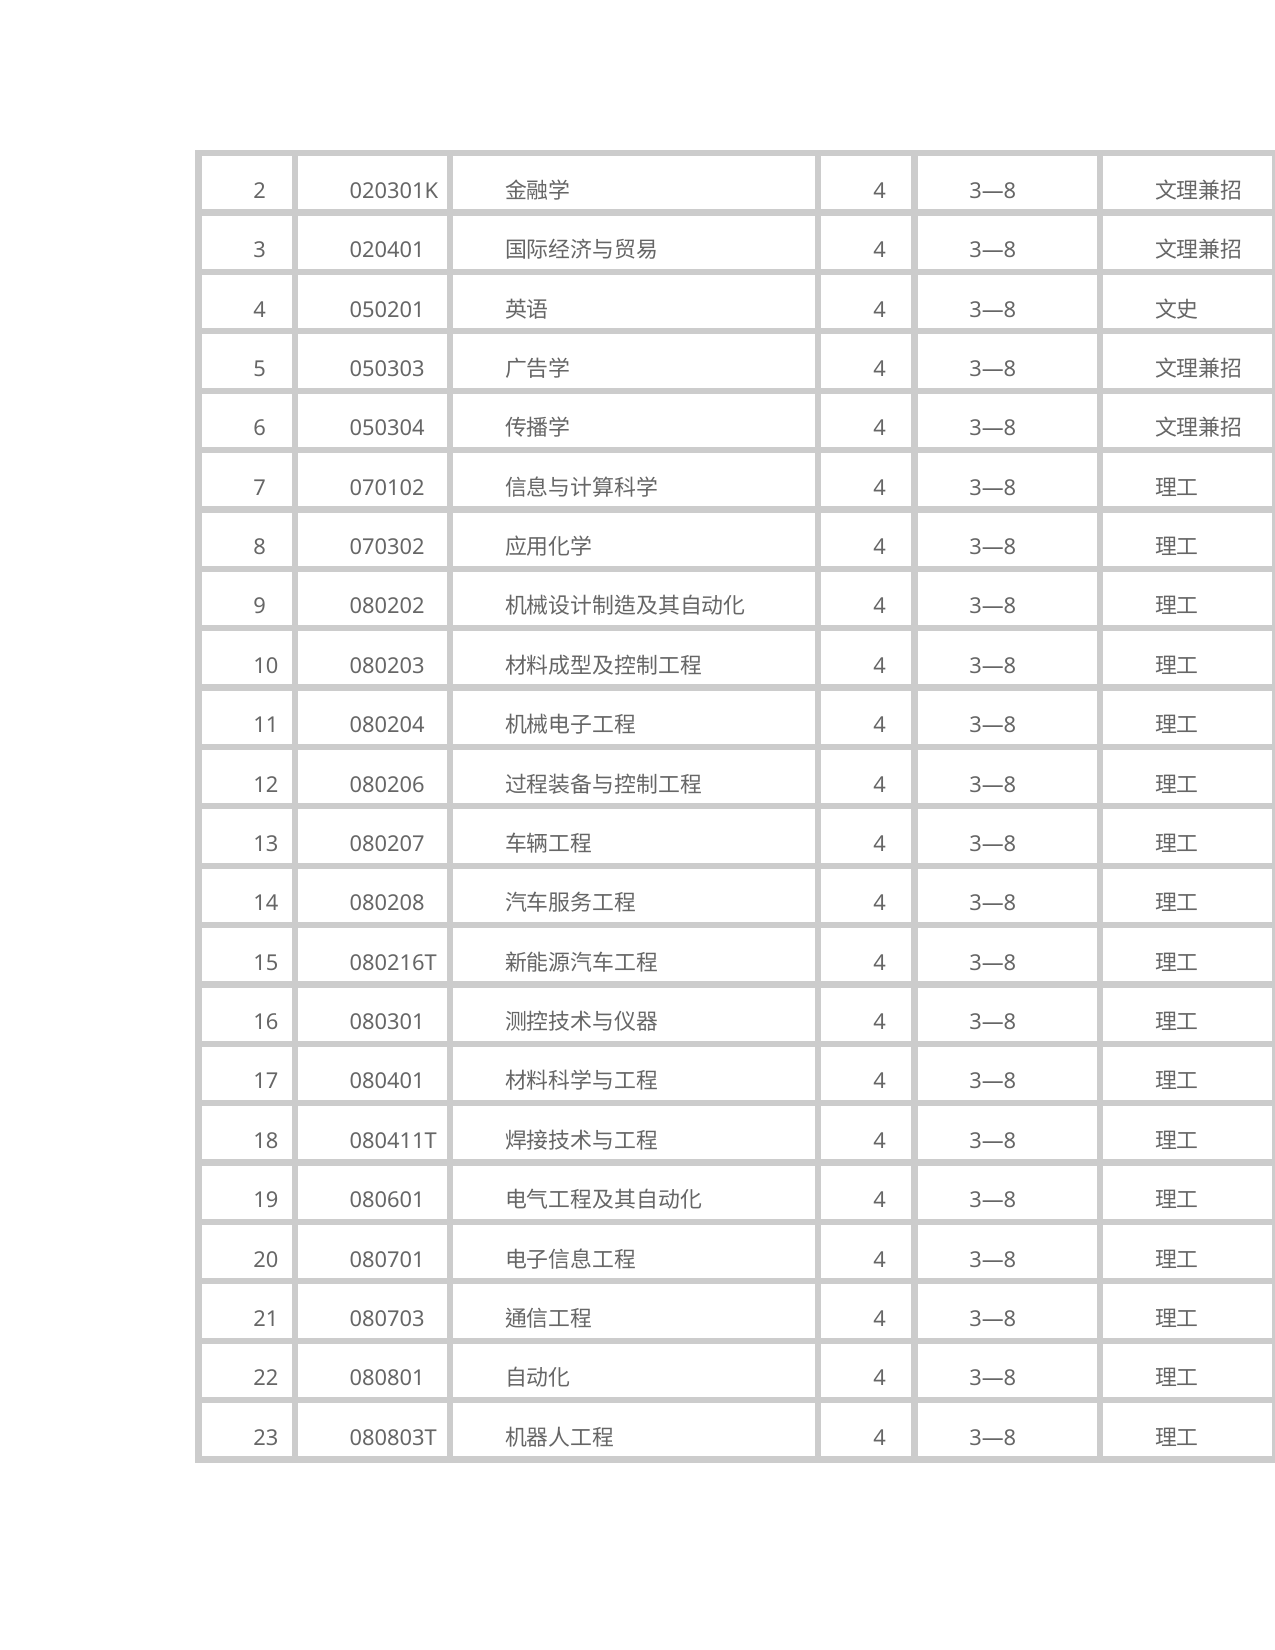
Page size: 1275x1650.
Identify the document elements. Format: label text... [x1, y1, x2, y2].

table_cell 3—8 [918, 869, 1097, 922]
table_cell 英语 [453, 275, 815, 328]
table_cell 7 [202, 453, 292, 506]
table_cell 080202 [298, 572, 447, 625]
table_cell 3—8 [918, 156, 1097, 209]
table_cell 3—8 [918, 631, 1097, 684]
table_cell 080208 [298, 869, 447, 922]
table_cell 080203 [298, 631, 447, 684]
table_cell 理工 [1103, 572, 1272, 625]
table_cell 22 [202, 1344, 292, 1397]
table_cell 理工 [1103, 1166, 1272, 1219]
table_cell 21 [202, 1284, 292, 1337]
table_cell 理工 [1103, 928, 1272, 981]
table_cell 080301 [298, 988, 447, 1041]
table_cell 理工 [1103, 453, 1272, 506]
table_cell 3—8 [918, 216, 1097, 269]
table_cell 19 [202, 1166, 292, 1219]
table_cell 理工 [1103, 988, 1272, 1041]
table_cell 4 [821, 809, 911, 862]
table_cell 3—8 [918, 275, 1097, 328]
table_cell 4 [821, 1344, 911, 1397]
table_cell 12 [202, 750, 292, 803]
table_cell 8 [202, 513, 292, 566]
table_cell 材料成型及控制工程 [453, 631, 815, 684]
table_cell 080701 [298, 1225, 447, 1278]
table_cell 应用化学 [453, 513, 815, 566]
table_cell 传播学 [453, 394, 815, 447]
table_cell 3—8 [918, 988, 1097, 1041]
table_cell 新能源汽车工程 [453, 928, 815, 981]
table_cell 电子信息工程 [453, 1225, 815, 1278]
table_cell 4 [821, 275, 911, 328]
table_cell 理工 [1103, 513, 1272, 566]
table_cell 国际经济与贸易 [453, 216, 815, 269]
table_cell 14 [202, 869, 292, 922]
table_cell 理工 [1103, 1225, 1272, 1278]
table_cell 3—8 [918, 1225, 1097, 1278]
table_cell 3—8 [918, 394, 1097, 447]
table_cell 20 [202, 1225, 292, 1278]
table_cell 080204 [298, 691, 447, 744]
table_cell 4 [821, 1166, 911, 1219]
table_cell 3—8 [918, 928, 1097, 981]
table_cell 理工 [1103, 1284, 1272, 1337]
table_cell 080207 [298, 809, 447, 862]
table_cell 4 [821, 928, 911, 981]
table_cell 3 [202, 216, 292, 269]
table_cell 理工 [1103, 1344, 1272, 1397]
table_cell 测控技术与仪器 [453, 988, 815, 1041]
table_cell 18 [202, 1106, 292, 1159]
table_cell 理工 [1103, 1106, 1272, 1159]
table_cell 2 [202, 156, 292, 209]
table_cell 3—8 [918, 453, 1097, 506]
table_cell 3—8 [918, 1047, 1097, 1100]
table_cell 自动化 [453, 1344, 815, 1397]
table_cell 070102 [298, 453, 447, 506]
table_cell 4 [821, 156, 911, 209]
table_cell 5 [202, 334, 292, 387]
table_cell 3—8 [918, 513, 1097, 566]
table_cell 3—8 [918, 334, 1097, 387]
table_cell 13 [202, 809, 292, 862]
table_cell 3—8 [918, 1106, 1097, 1159]
table_cell 4 [821, 1403, 911, 1456]
table_cell 车辆工程 [453, 809, 815, 862]
table_cell 080401 [298, 1047, 447, 1100]
table_cell 080803T [298, 1403, 447, 1456]
table_cell 020401 [298, 216, 447, 269]
table_cell 080206 [298, 750, 447, 803]
table_cell 4 [821, 631, 911, 684]
table_cell 焊接技术与工程 [453, 1106, 815, 1159]
table_cell 15 [202, 928, 292, 981]
table_cell 机器人工程 [453, 1403, 815, 1456]
table_cell 16 [202, 988, 292, 1041]
table_cell 4 [821, 1225, 911, 1278]
table_cell 070302 [298, 513, 447, 566]
table_cell 4 [821, 394, 911, 447]
table_cell 3—8 [918, 572, 1097, 625]
table_cell 通信工程 [453, 1284, 815, 1337]
table_cell 050201 [298, 275, 447, 328]
table_cell 3—8 [918, 1344, 1097, 1397]
table_cell 020301K [298, 156, 447, 209]
table_cell 3—8 [918, 750, 1097, 803]
table_cell 080216T [298, 928, 447, 981]
table_cell 文理兼招 [1103, 156, 1272, 209]
table_cell 理工 [1103, 1047, 1272, 1100]
table_cell 过程装备与控制工程 [453, 750, 815, 803]
table_cell 理工 [1103, 750, 1272, 803]
table_cell 080411T [298, 1106, 447, 1159]
table_cell 汽车服务工程 [453, 869, 815, 922]
table_cell 文史 [1103, 275, 1272, 328]
table_cell 金融学 [453, 156, 815, 209]
table_cell 6 [202, 394, 292, 447]
table_cell 4 [821, 572, 911, 625]
table_cell 4 [821, 1047, 911, 1100]
table_cell 机械设计制造及其自动化 [453, 572, 815, 625]
table_cell 17 [202, 1047, 292, 1100]
table_cell 4 [821, 750, 911, 803]
table_cell 11 [202, 691, 292, 744]
table_cell 080601 [298, 1166, 447, 1219]
table_cell 理工 [1103, 1403, 1272, 1456]
table_cell 3—8 [918, 1166, 1097, 1219]
table_cell 10 [202, 631, 292, 684]
table_cell 4 [821, 334, 911, 387]
table_cell 4 [821, 1284, 911, 1337]
table_cell 3—8 [918, 1284, 1097, 1337]
table_cell 23 [202, 1403, 292, 1456]
table_cell 文理兼招 [1103, 394, 1272, 447]
table_cell 文理兼招 [1103, 334, 1272, 387]
table_cell 080801 [298, 1344, 447, 1397]
table_cell 4 [821, 691, 911, 744]
table_cell 4 [202, 275, 292, 328]
table_cell 3—8 [918, 691, 1097, 744]
table_cell 材料科学与工程 [453, 1047, 815, 1100]
table_cell 机械电子工程 [453, 691, 815, 744]
table_cell 理工 [1103, 631, 1272, 684]
table_cell 050304 [298, 394, 447, 447]
table_cell 电气工程及其自动化 [453, 1166, 815, 1219]
table_cell 4 [821, 453, 911, 506]
table_cell 4 [821, 1106, 911, 1159]
table_cell 理工 [1103, 809, 1272, 862]
table_cell 4 [821, 513, 911, 566]
table_cell 文理兼招 [1103, 216, 1272, 269]
table_cell 050303 [298, 334, 447, 387]
table_cell 3—8 [918, 1403, 1097, 1456]
table_cell 信息与计算科学 [453, 453, 815, 506]
table_cell 080703 [298, 1284, 447, 1337]
table_cell 广告学 [453, 334, 815, 387]
table_cell 3—8 [918, 809, 1097, 862]
table_cell 4 [821, 216, 911, 269]
table_cell 理工 [1103, 691, 1272, 744]
table_cell 9 [202, 572, 292, 625]
table_cell 4 [821, 869, 911, 922]
table_cell 理工 [1103, 869, 1272, 922]
table_cell 4 [821, 988, 911, 1041]
